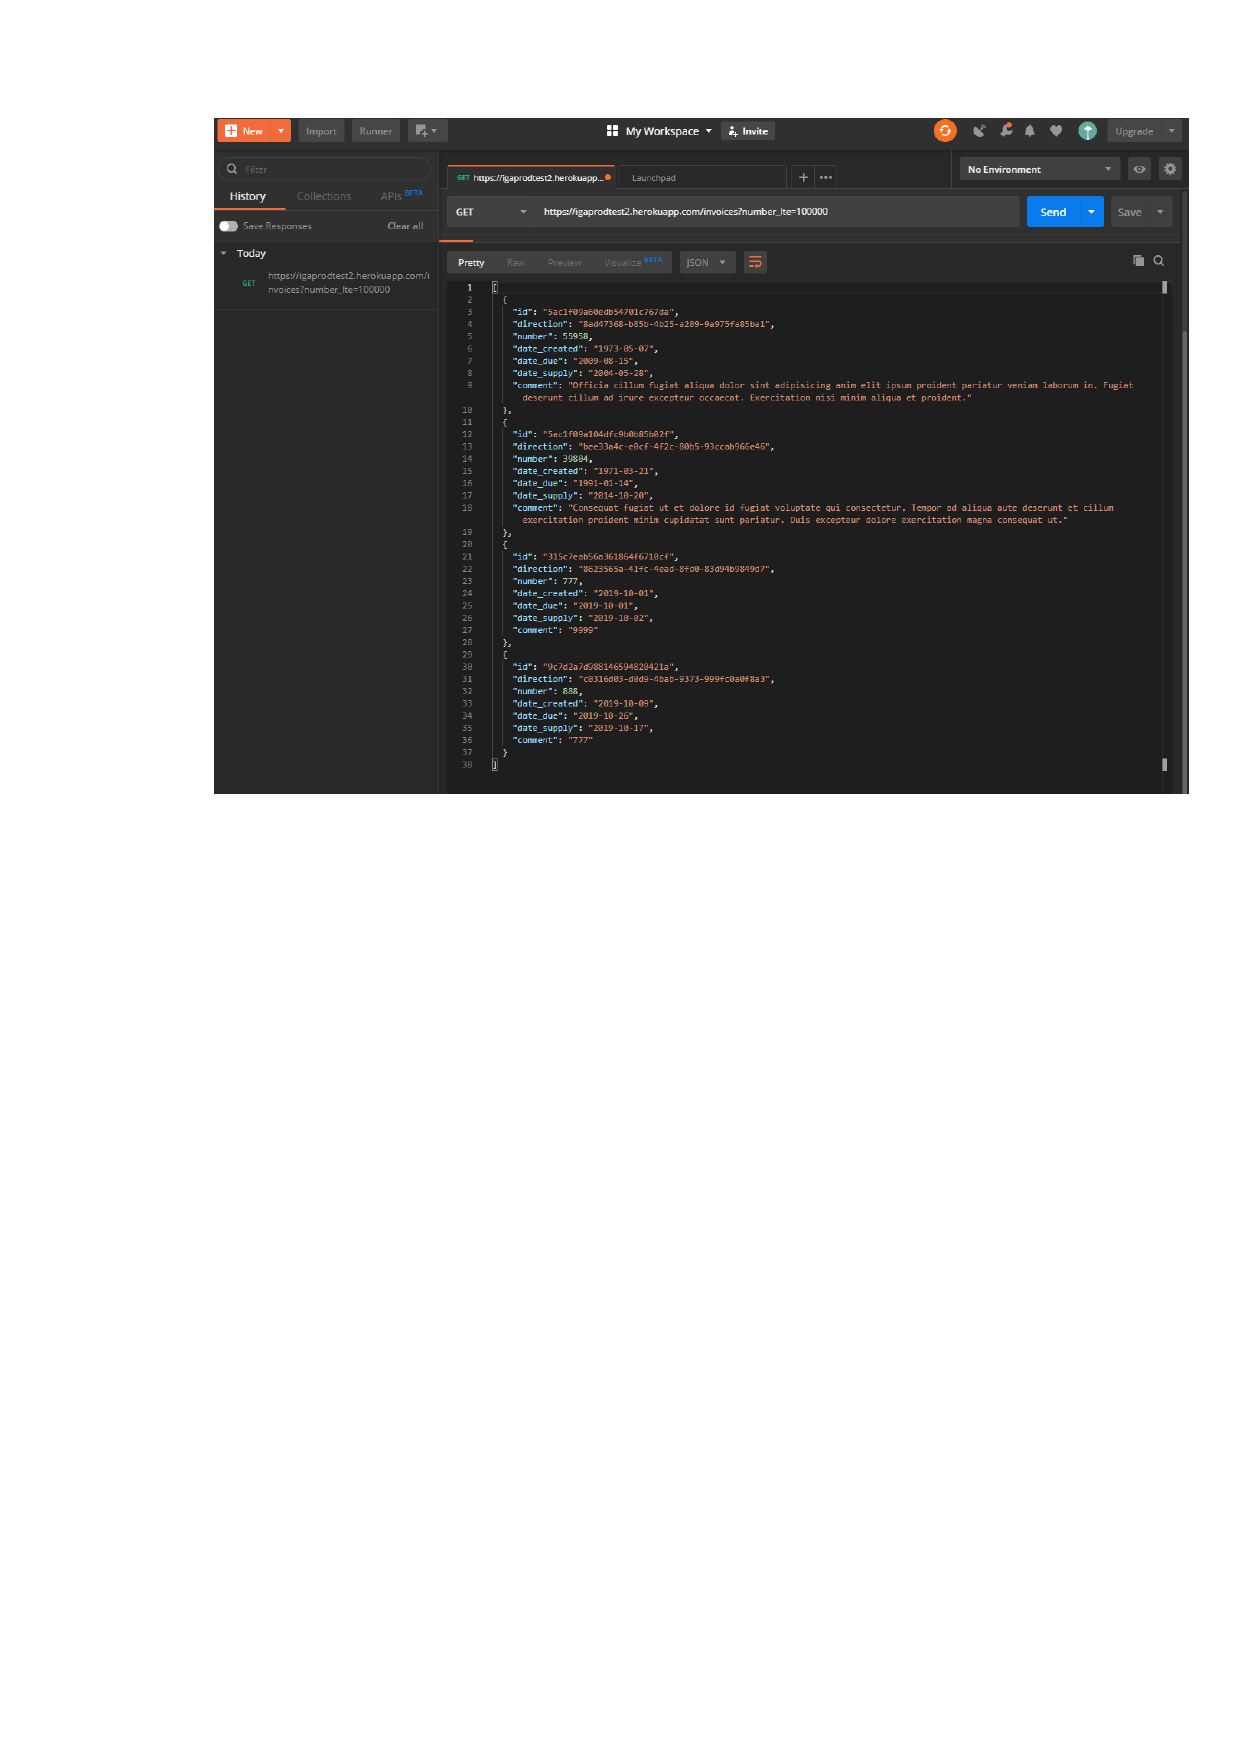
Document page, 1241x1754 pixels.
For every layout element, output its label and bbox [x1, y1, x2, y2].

picture [214, 118, 1189, 794]
